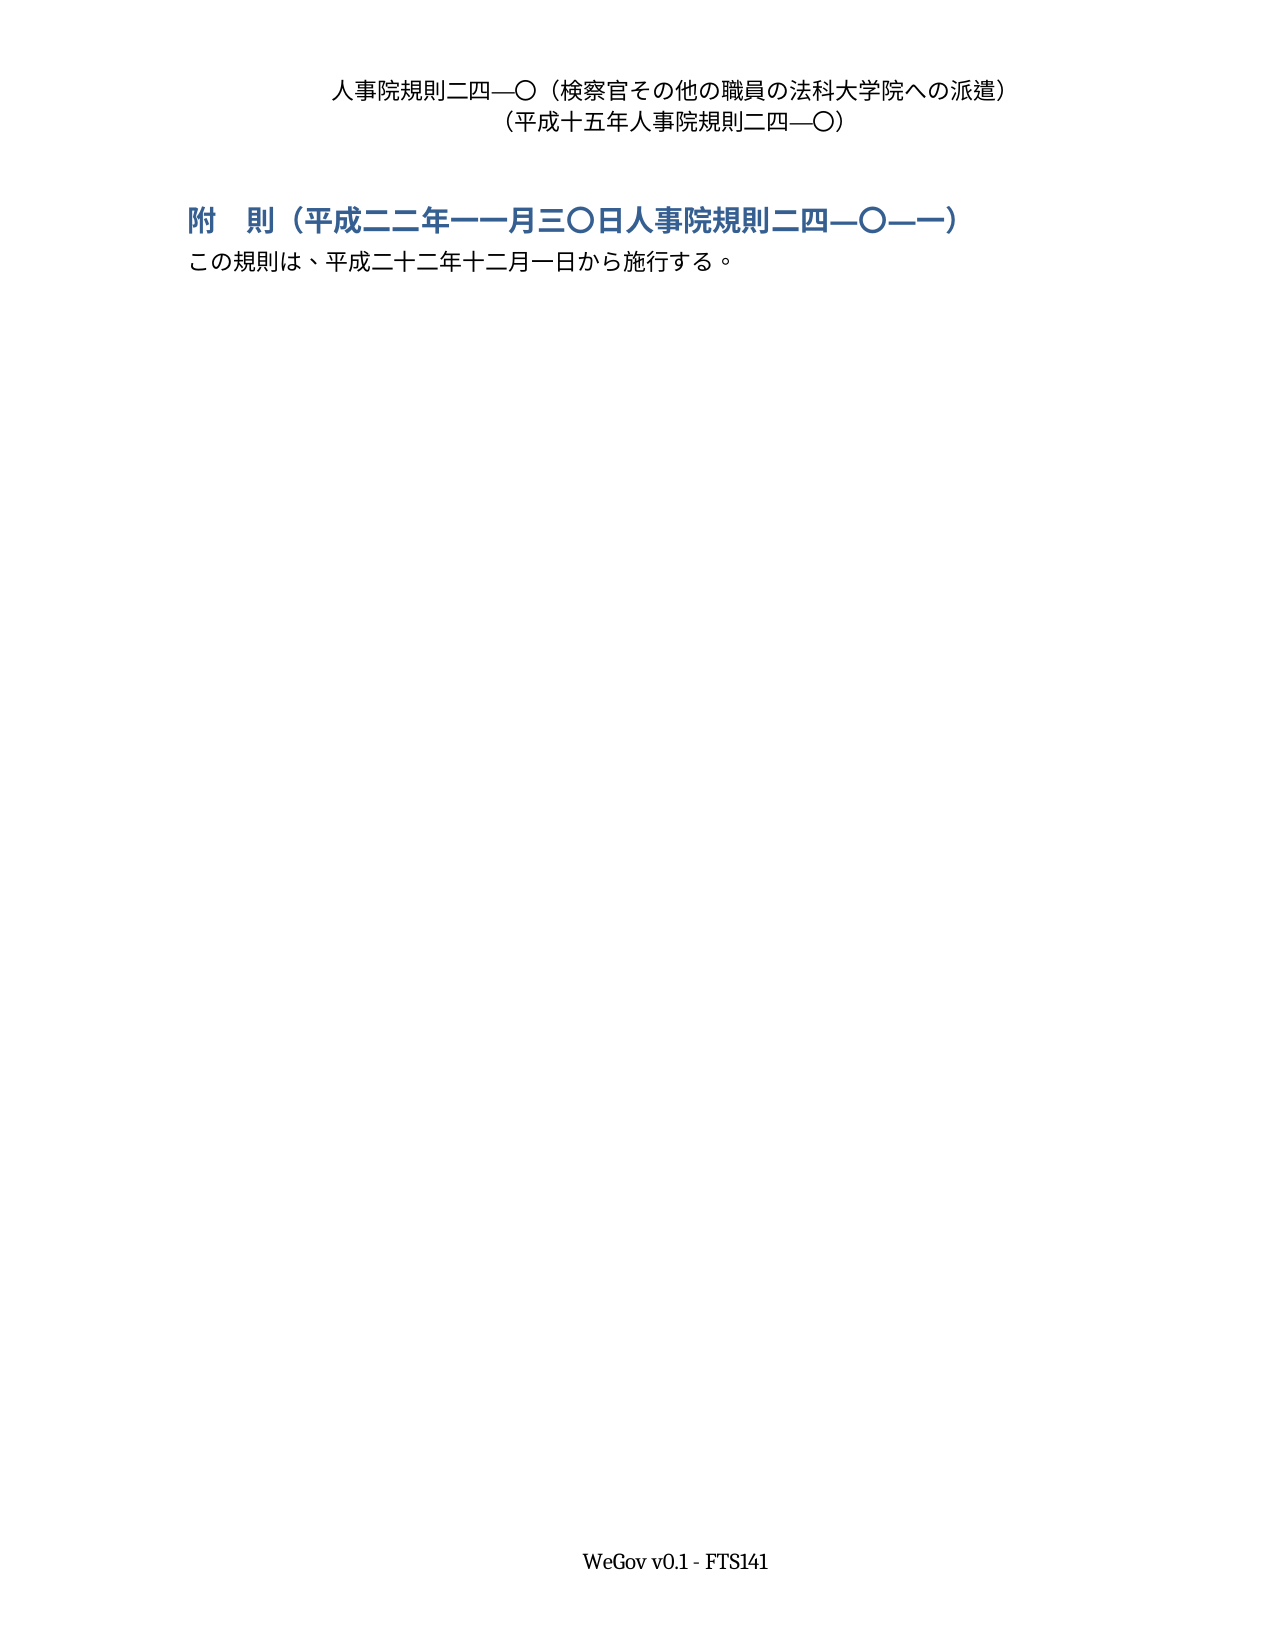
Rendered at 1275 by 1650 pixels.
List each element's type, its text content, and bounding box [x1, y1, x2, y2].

text この規則は、平成二十二年十二月一日から施行する。 [187, 246, 1087, 277]
subtitle 附 則（平成二二年一一月三〇日人事院規則二四―〇―一） [187, 200, 1087, 240]
